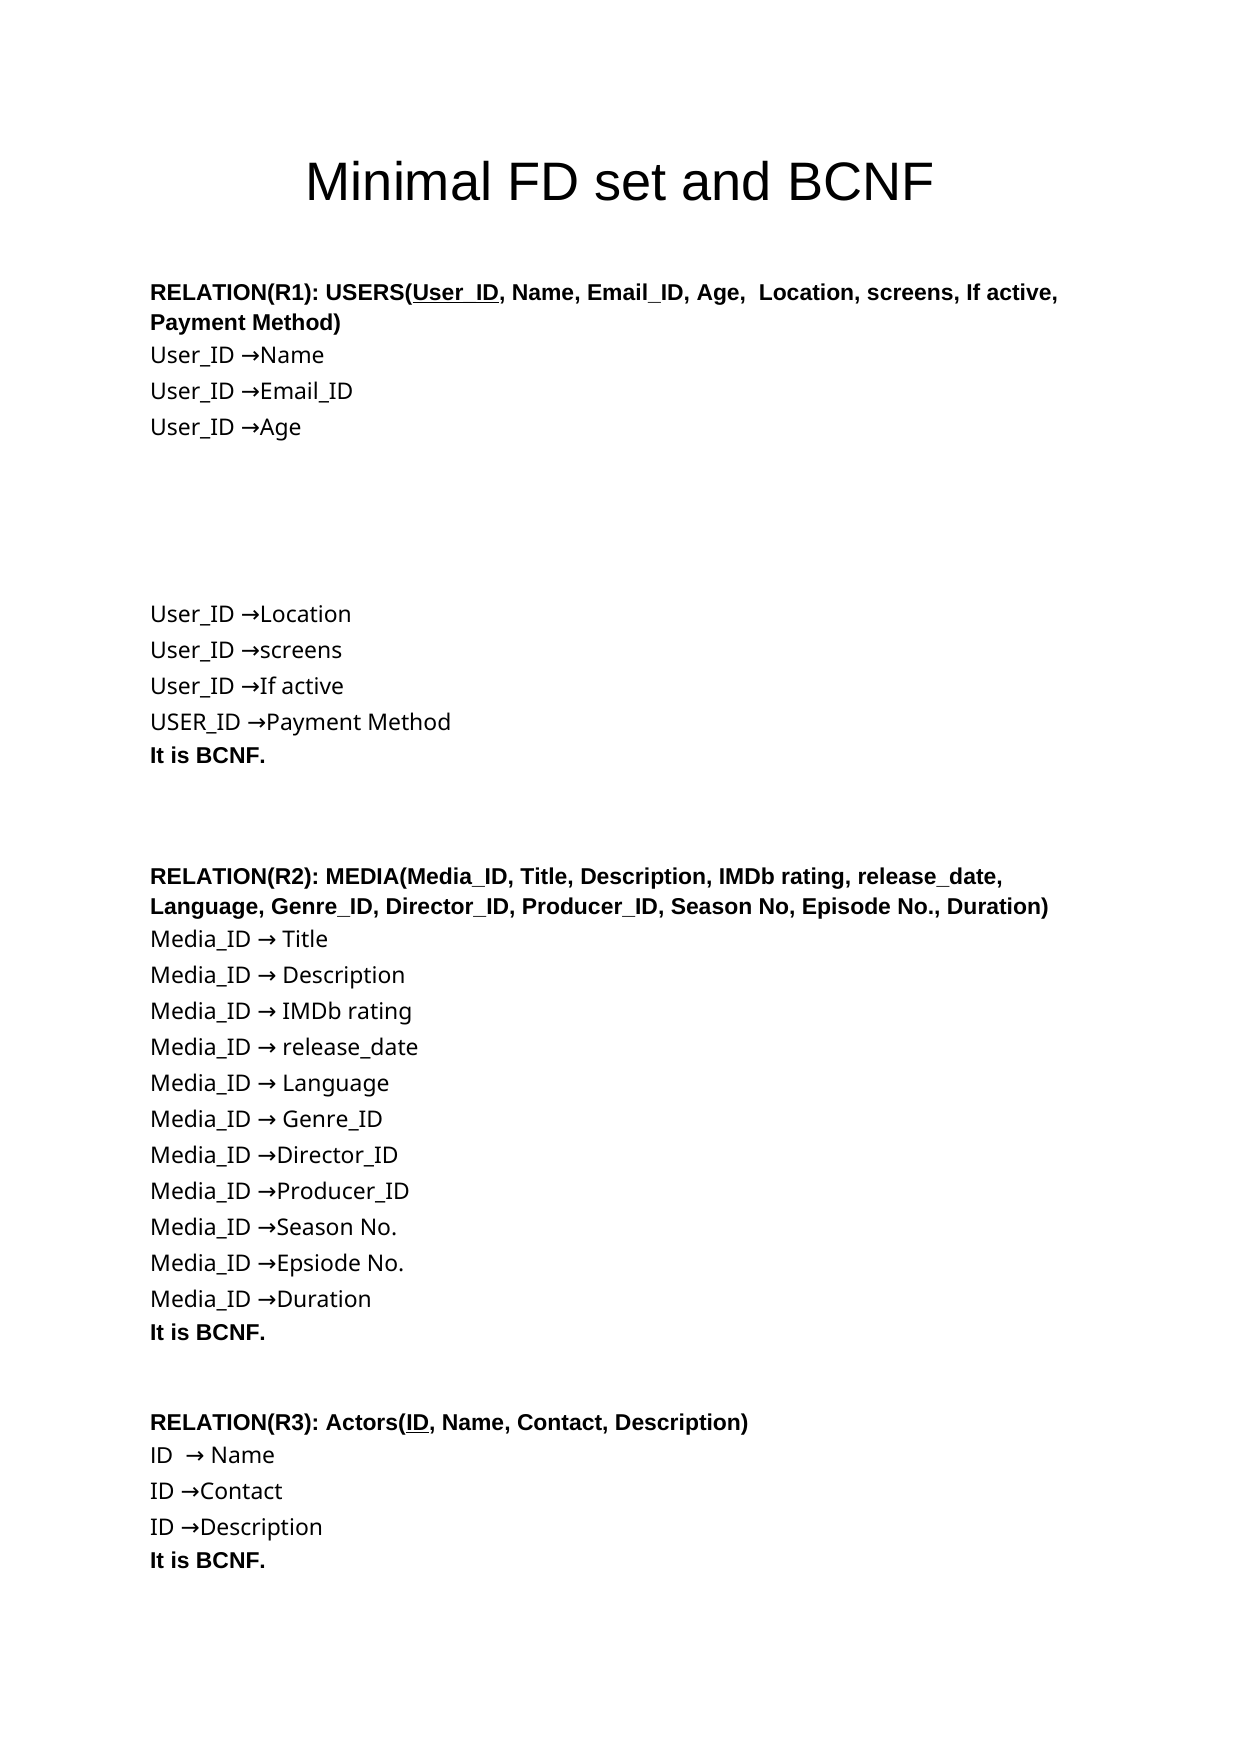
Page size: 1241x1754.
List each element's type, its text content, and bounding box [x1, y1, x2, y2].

text RELATION(R1): USERS(User_ID, Name, Email_ID, Age, Location, screens, If active, Payment Method) [150, 279, 1090, 336]
text Media_ID → release_date [150, 1031, 1090, 1062]
text User_ID →screens [150, 634, 1090, 665]
text It is BCNF. [150, 1318, 1090, 1345]
text User_ID →If active [150, 670, 1090, 701]
text RELATION(R2): MEDIA(Media_ID, Title, Description, IMDb rating, release_date, Language, Genre_ID, Director_ID, Producer_ID, Season No, Episode No., Duration) [150, 863, 1090, 919]
text Media_ID → Title [150, 923, 1090, 954]
text Media_ID → Genre_ID [150, 1103, 1090, 1134]
text Media_ID →Producer_ID [150, 1175, 1090, 1206]
text RELATION(R3): Actors(ID, Name, Contact, Description) [150, 1409, 1090, 1436]
text ID → Name [150, 1439, 1090, 1471]
text User_ID →Location [150, 598, 1090, 629]
text USER_ID →Payment Method [150, 706, 1090, 737]
text Media_ID →Season No. [150, 1211, 1090, 1242]
text Media_ID →Epsiode No. [150, 1247, 1090, 1278]
text It is BCNF. [150, 742, 1090, 768]
text ID →Contact [150, 1475, 1090, 1507]
text User_ID →Email_ID [150, 375, 1090, 407]
text Media_ID → IMDb rating [150, 995, 1090, 1026]
text It is BCNF. [150, 1547, 1090, 1573]
text User_ID →Age [150, 411, 1090, 442]
text ID →Description [150, 1511, 1090, 1542]
text Media_ID → Description [150, 959, 1090, 990]
text Media_ID →Director_ID [150, 1139, 1090, 1170]
text Media_ID →Duration [150, 1283, 1090, 1314]
title Minimal FD set and BCNF [150, 150, 1090, 212]
text User_ID →Name [150, 339, 1090, 371]
text Media_ID → Language [150, 1067, 1090, 1098]
